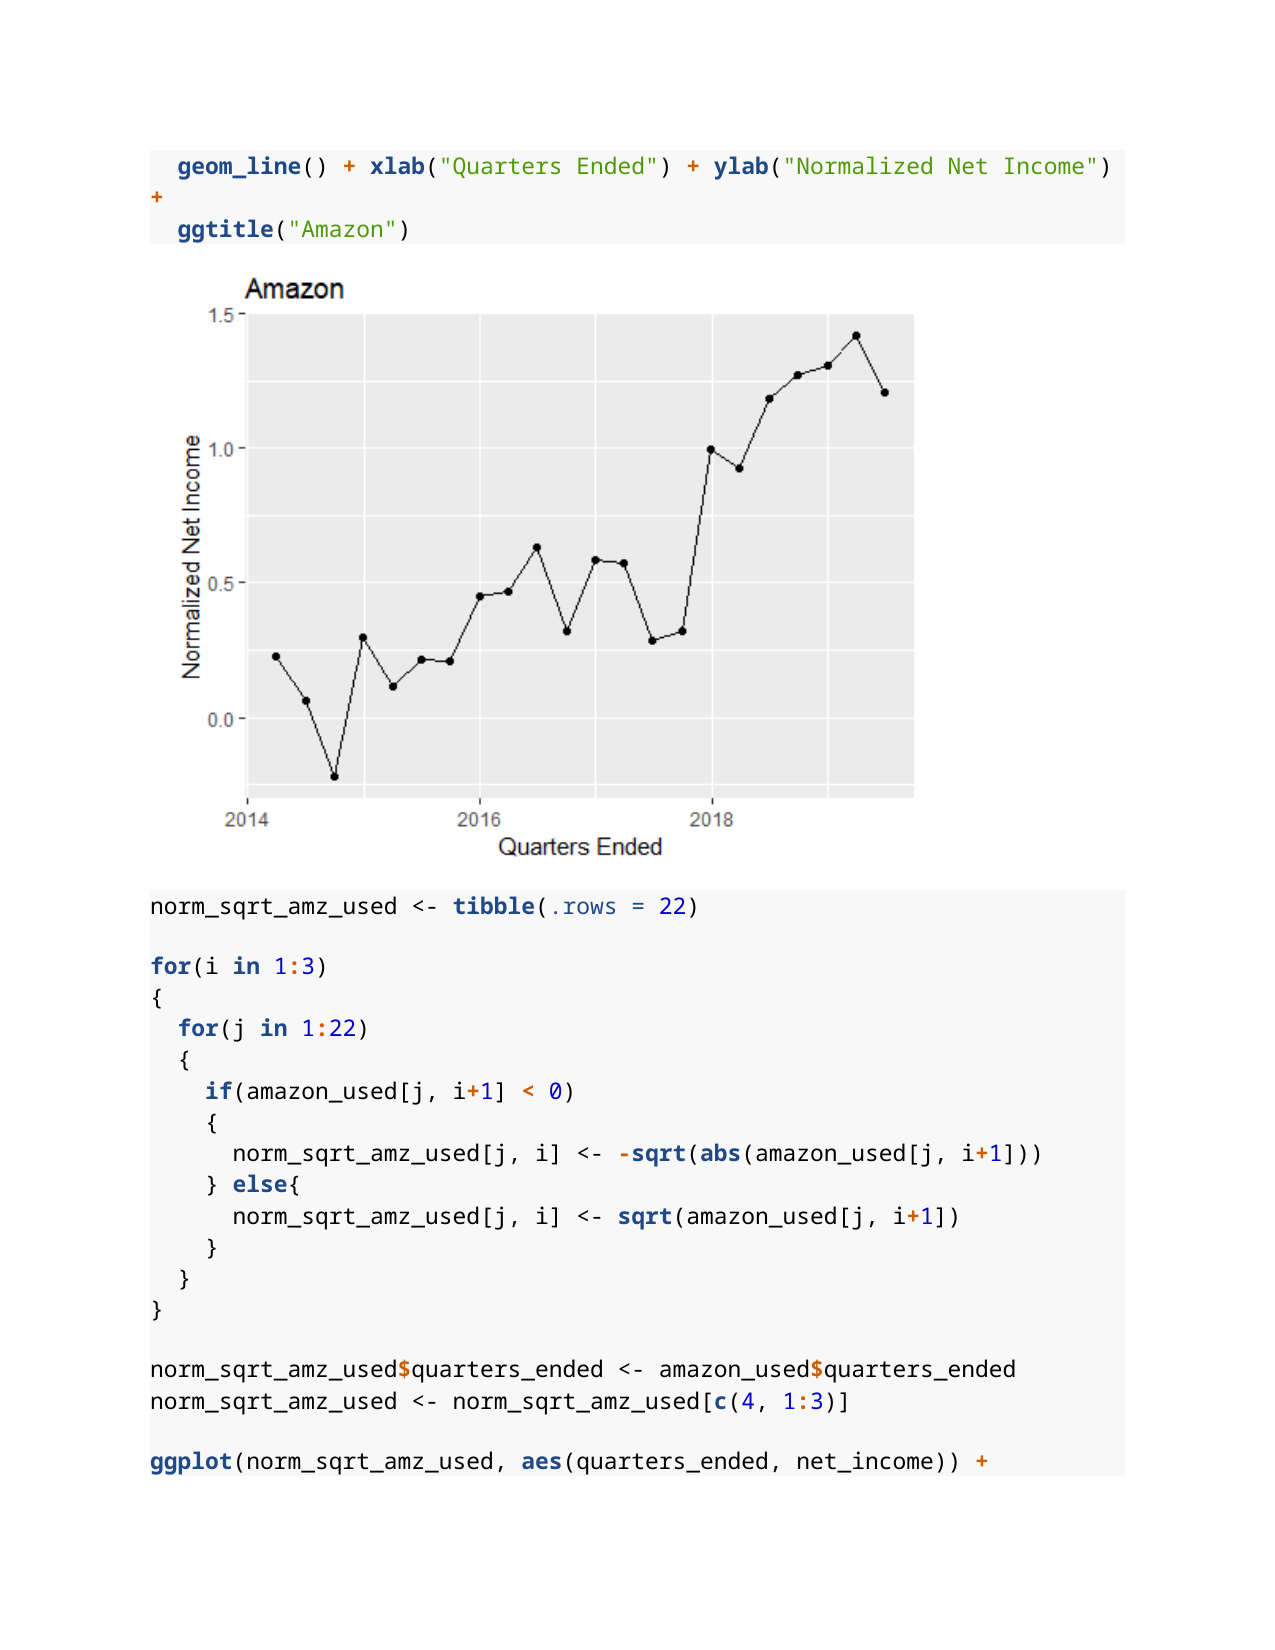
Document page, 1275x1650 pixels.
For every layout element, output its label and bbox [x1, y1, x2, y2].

text [150, 890, 1125, 1476]
picture [168, 264, 927, 871]
text [150, 150, 1125, 244]
